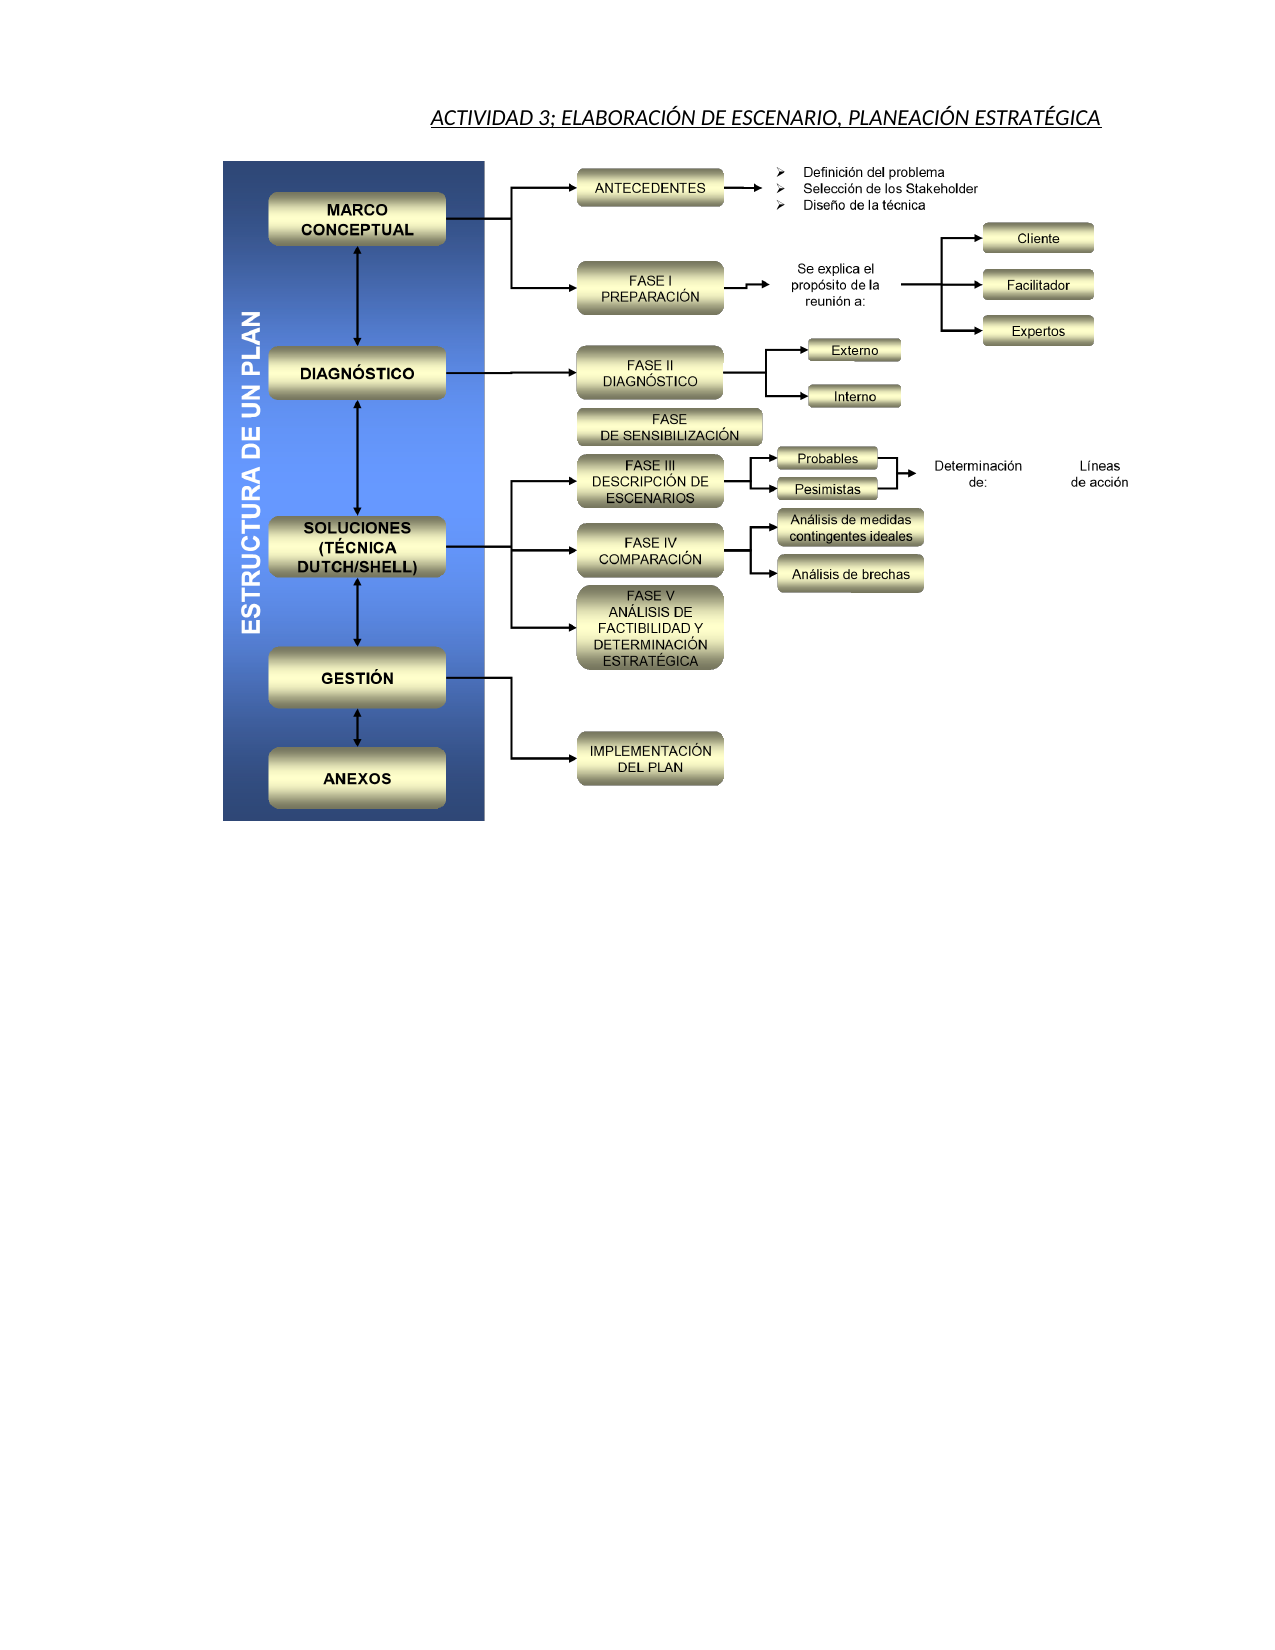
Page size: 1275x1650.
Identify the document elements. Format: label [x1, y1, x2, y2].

picture [222, 160, 1128, 821]
